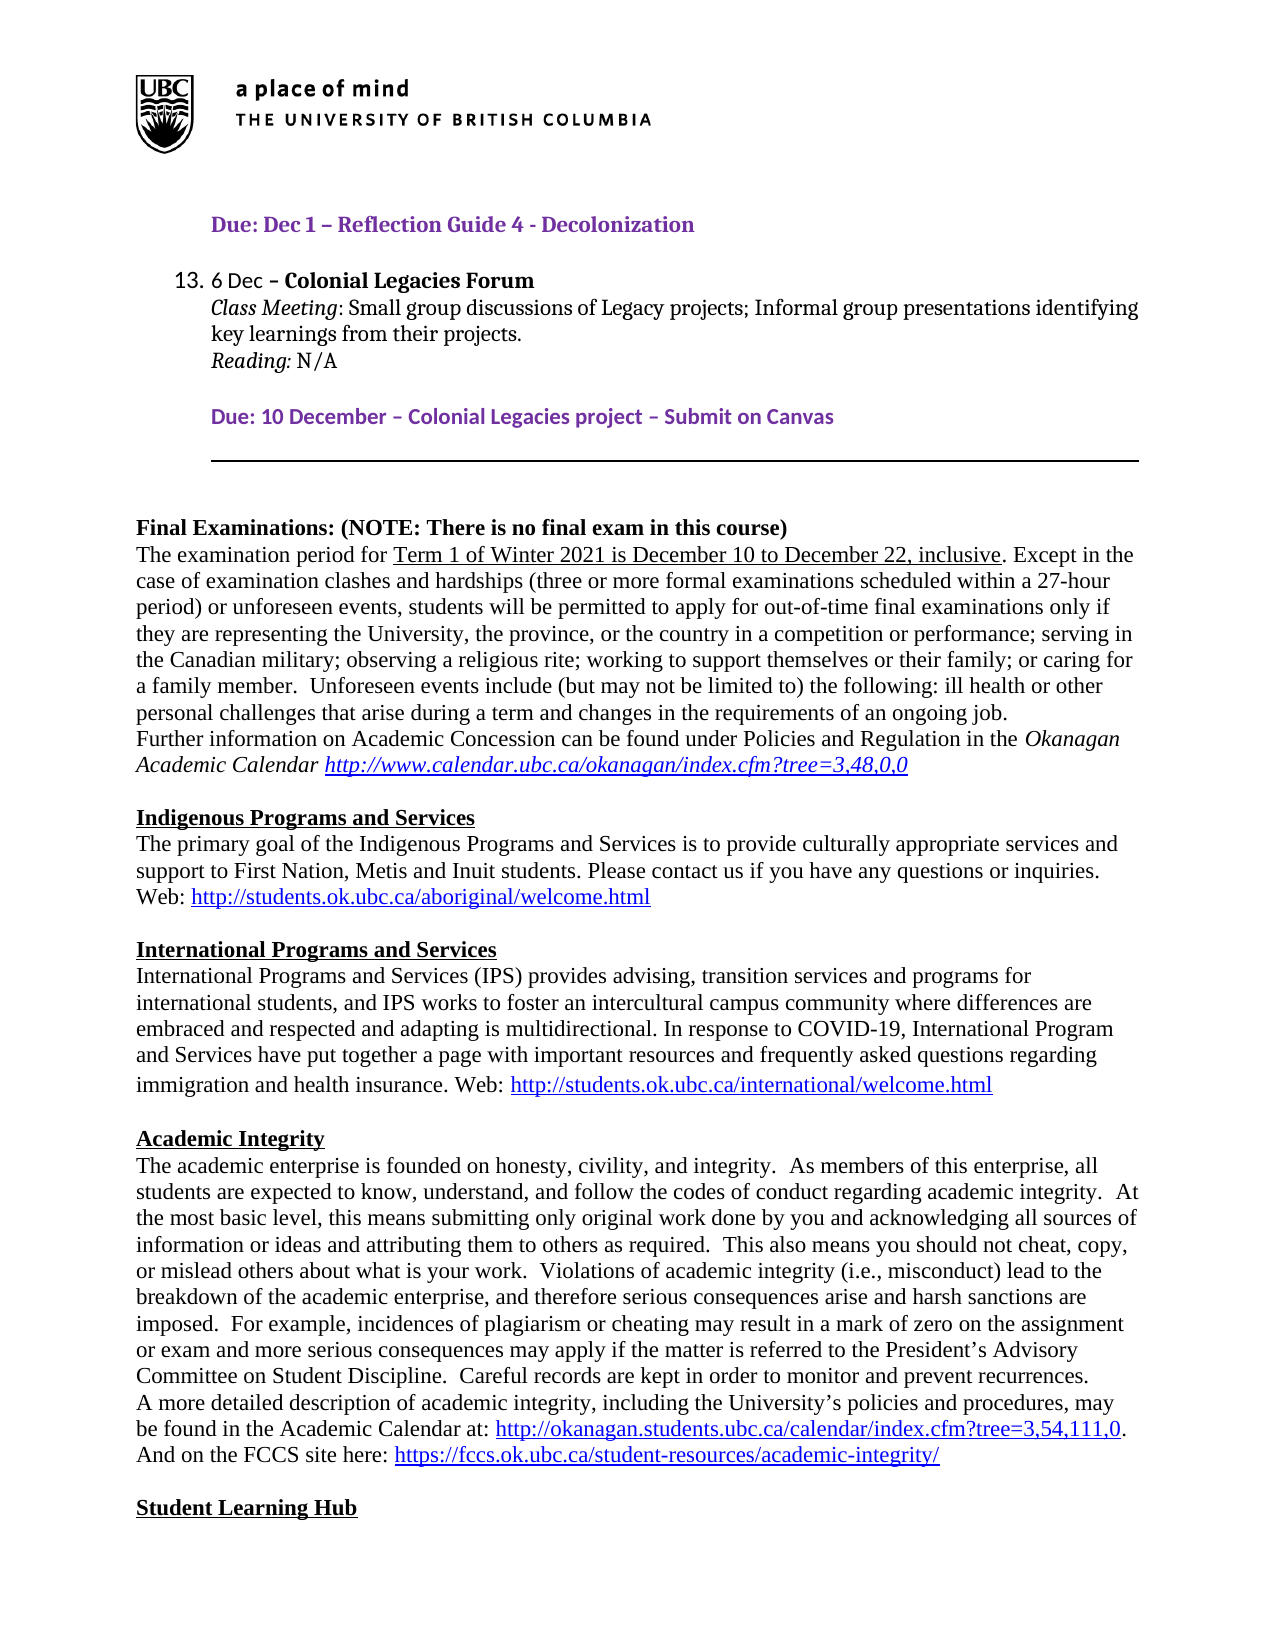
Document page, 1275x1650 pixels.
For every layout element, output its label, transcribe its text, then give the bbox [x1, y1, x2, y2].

text The examination period for Term 1 of Winter 2021 is December 10 to December 22, inclusive. Except in the case of examination clashes and hardships (three or more formal examinations scheduled within a 27-hour period) or unforeseen events, students will be permitted to apply for out-of-time final examinations only if they are representing the University, the province, or the country in a competition or performance; serving in the Canadian military; observing a religious rite; working to support themselves or their family; or caring for a family member. Unforeseen events include (but may not be limited to) the following: ill health or other personal challenges that arise during a term and changes in the requirements of an ongoing job. [136, 541, 1139, 725]
text A more detailed description of academic integrity, including the University’s policies and procedures, may be found in the Academic Calendar at: http://okanagan.students.ubc.ca/calendar/index.cfm?tree=3,54,111,0. [136, 1389, 1139, 1442]
text The primary goal of the Indigenous Programs and Services is to provide culturally appropriate services and support to First Nation, Metis and Inuit students. Please contact us if you have any questions or inquiries. Web: http://students.ok.ubc.ca/aboriginal/welcome.html [136, 831, 1139, 909]
text Further information on Academic Concession can be found under Policies and Regulation in the Okanagan Academic Calendar http://www.calendar.ubc.ca/okanagan/index.cfm?tree=3,48,0,0 [136, 725, 1139, 778]
list Reading: N/A [211, 347, 1139, 374]
list Due: 10 December – Colonial Legacies project – Submit on Canvas [211, 402, 1139, 430]
text International Programs and Services (IPS) provides advising, transition services and programs for international students, and IPS works to foster an intercultural campus community where differences are embraced and respected and adapting is multidirectional. In response to COVID-19, International Program and Services have put together a page with important resources and frequently asked questions regarding immigration and health insurance. Web: http://students.ok.ubc.ca/international/welcome.html [136, 962, 1139, 1099]
text And on the FCCS site here: https://fccs.ok.ubc.ca/student-resources/academic-integrity/ [136, 1442, 1139, 1468]
text The academic enterprise is founded on honesty, civility, and integrity. As members of this enterprise, all students are expected to know, understand, and follow the codes of conduct regarding academic integrity. At the most basic level, this means submitting only original work done by you and acknowledging all sources of information or ideas and attributing them to others as required. This also means you should not cheat, copy, or mislead others about what is your work. Violations of academic integrity (i.e., misconduct) lead to the breakdown of the academic enterprise, and therefore serious consequences arise and harsh sanctions are imposed. For example, incidences of plagiarism or cheating may result in a mark of zero on the assignment or exam and more serious consequences may apply if the matter is referred to the President’s Advisory Committee on Student Discipline. Careful records are kept in order to monitor and prevent recurrences. [136, 1152, 1139, 1389]
picture [135, 75, 651, 154]
text Due: Dec 1 – Reflection Guide 4 - Decolonization [211, 212, 1139, 238]
text Final Examinations: (NOTE: There is no final exam in this course) [136, 514, 1139, 541]
text Student Learning Hub [136, 1494, 1139, 1521]
text International Programs and Services [136, 936, 1139, 962]
text Academic Integrity [136, 1125, 1139, 1152]
text Indigenous Programs and Services [136, 804, 1139, 831]
list 6 Dec – Colonial Legacies Forum [173, 264, 1139, 295]
list Class Meeting: Small group discussions of Legacy projects; Informal group presentations identifying key learnings from their projects. [211, 295, 1139, 347]
